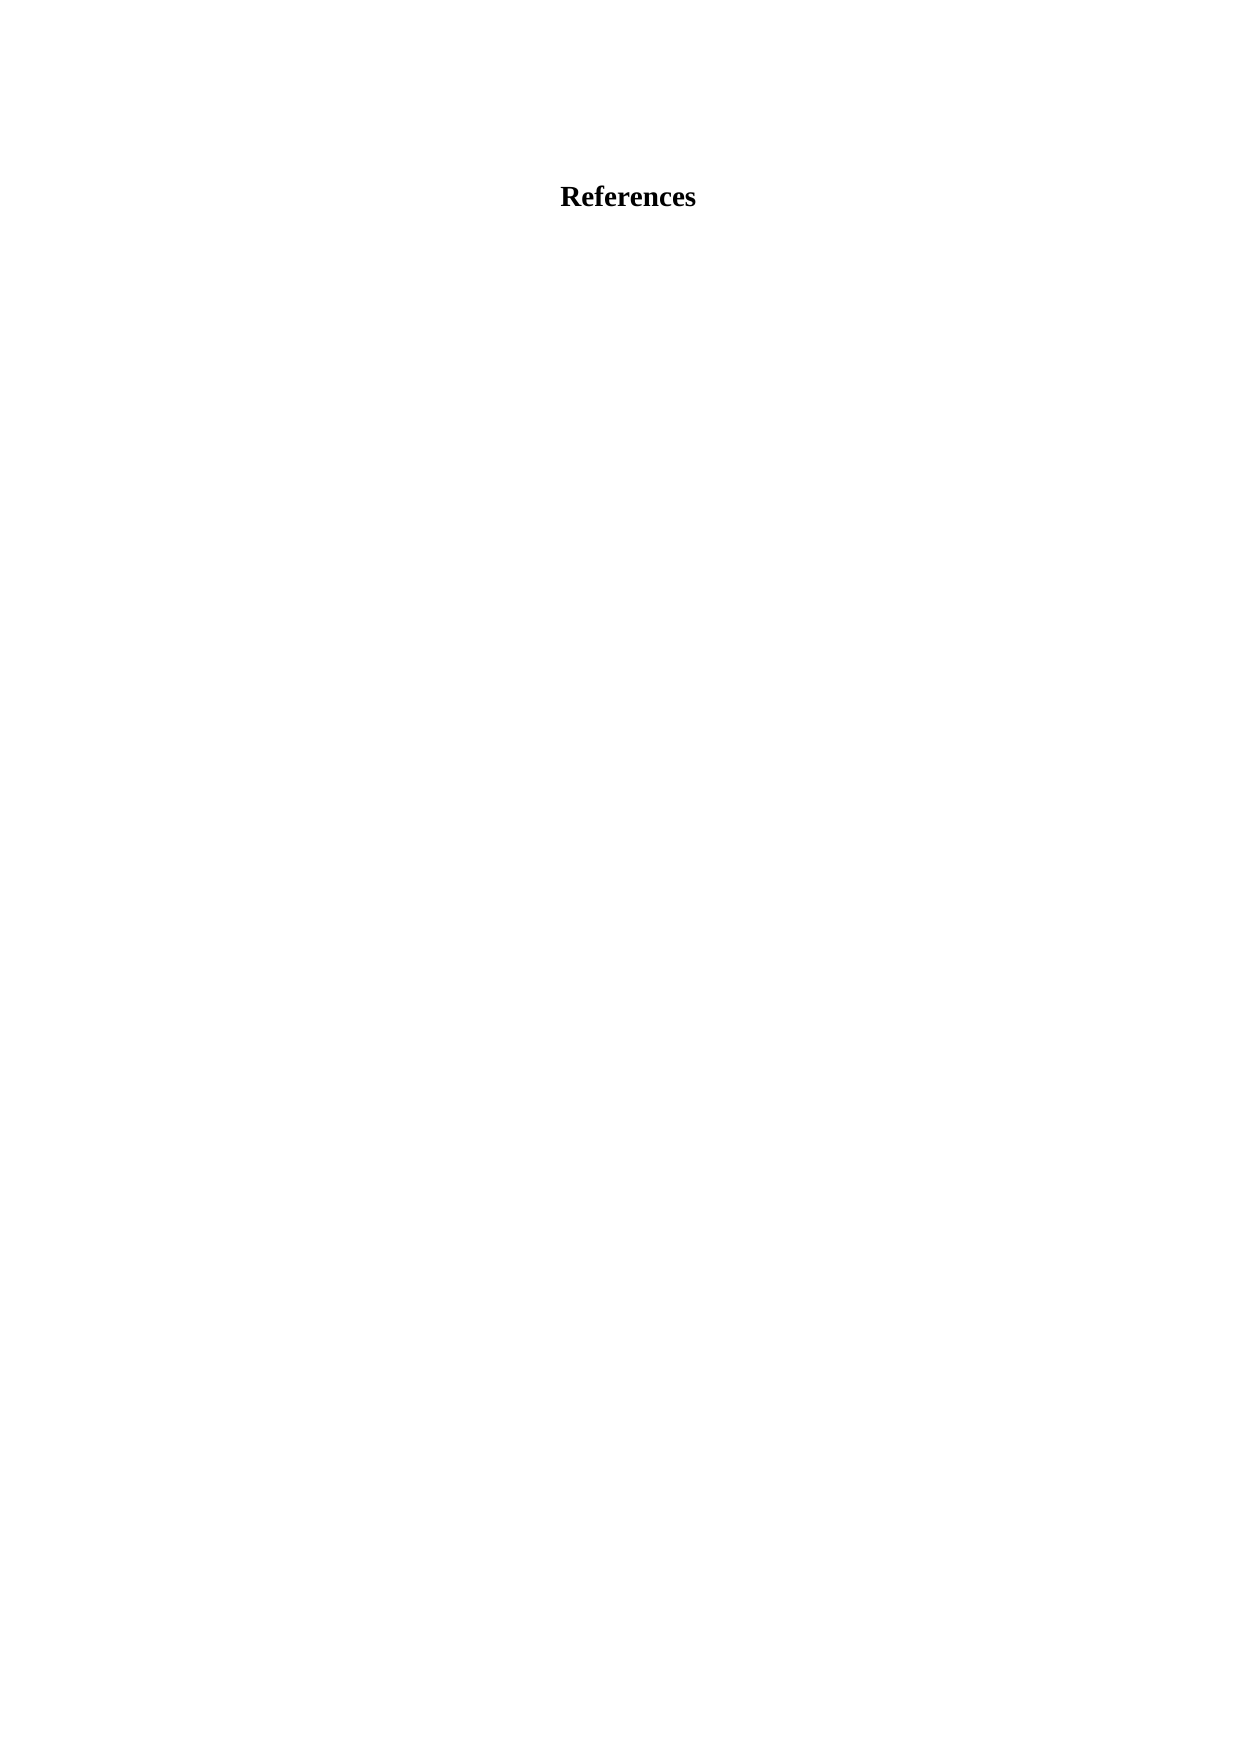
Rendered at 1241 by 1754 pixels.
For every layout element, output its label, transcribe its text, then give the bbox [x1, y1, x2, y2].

subtitle References [131, 179, 1125, 212]
